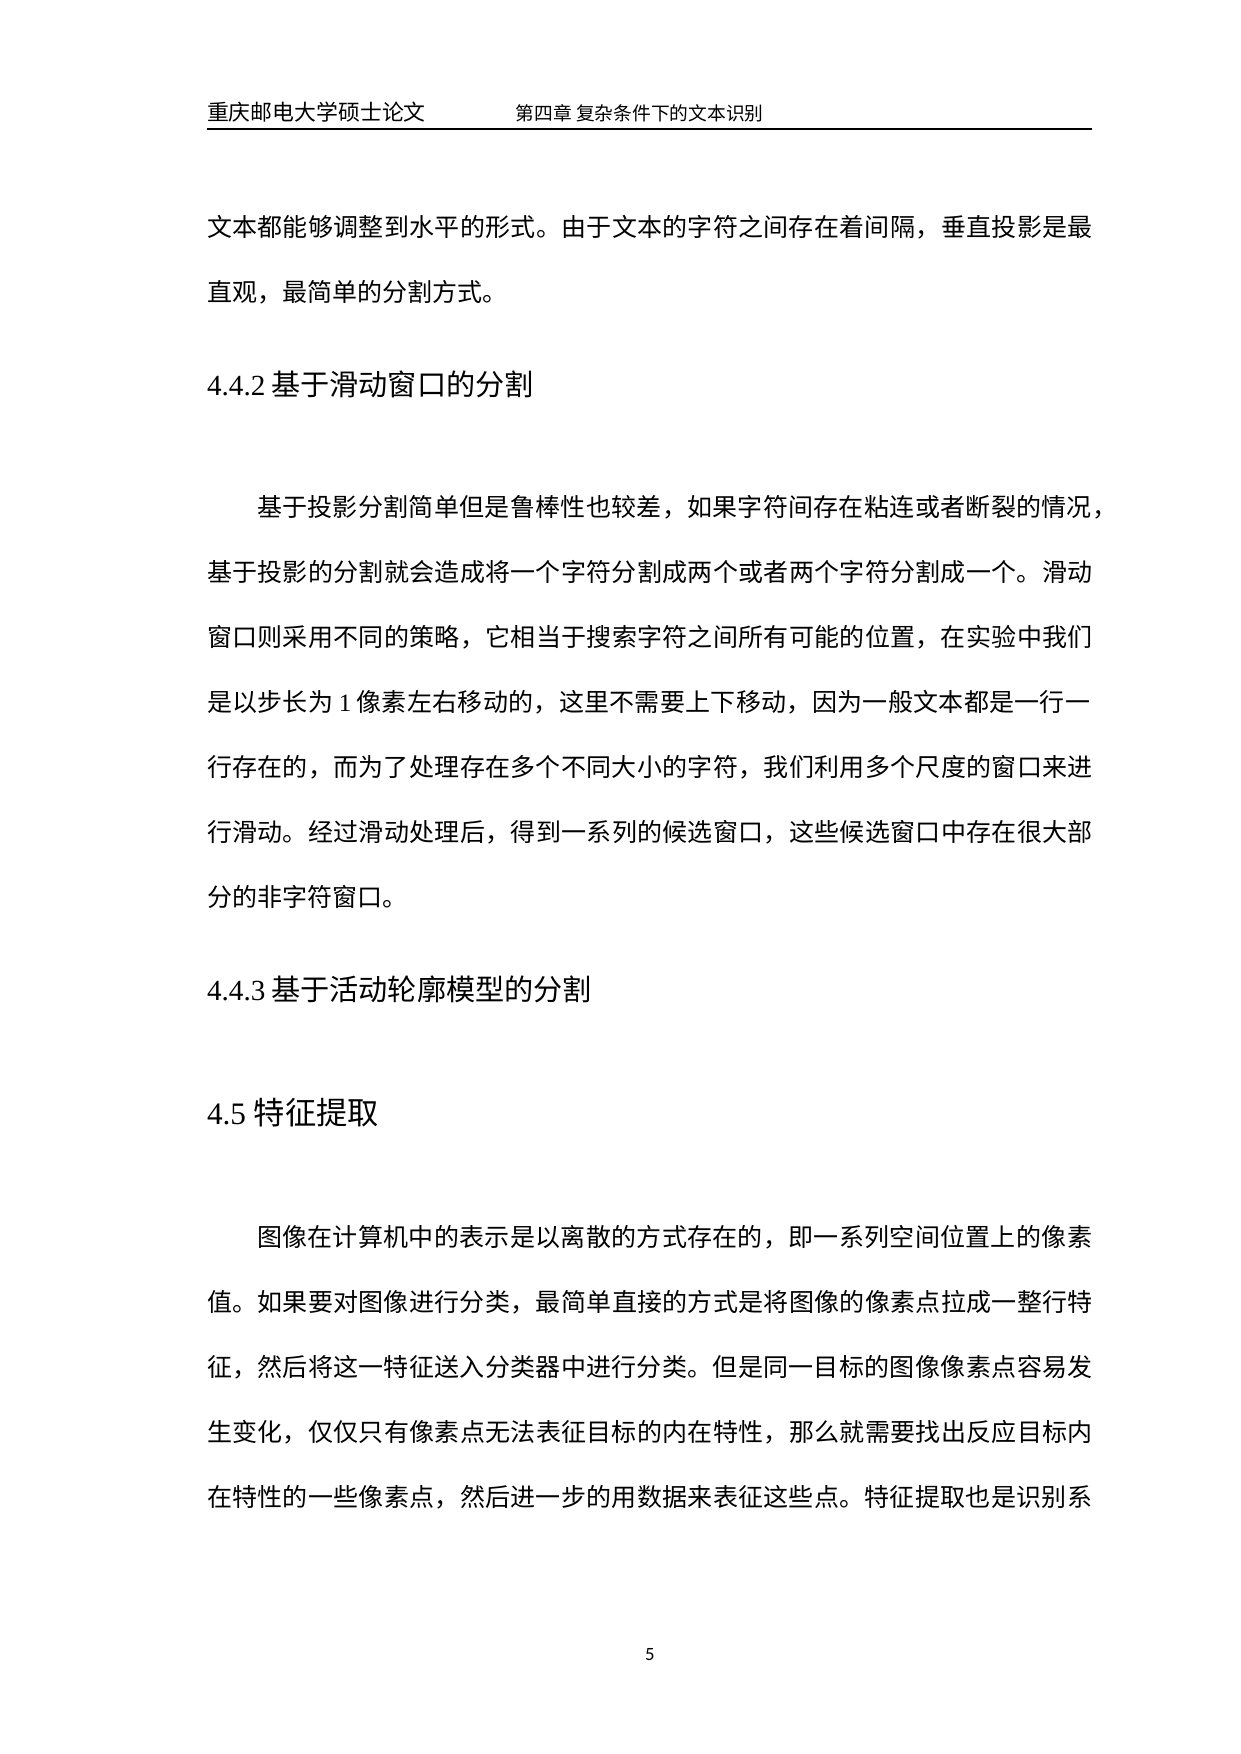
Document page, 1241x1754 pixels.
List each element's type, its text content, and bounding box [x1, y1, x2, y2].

text 在定位阶段，我们已经看到场景中的大部分文本都是以水平文本行的形式存在的。虽然有一些文本行存在角度倾斜，在经过第一章的倾斜校正预处理之后，文本都能够调整到水平的形式。由于文本的字符之间存在着间隔，垂直投影是最直观，最简单的分割方式。 [207, 193, 1092, 323]
subtitle 4.4.2基于滑动窗口的分割 [207, 350, 1092, 415]
text 基于投影分割简单但是鲁棒性也较差，如果字符间存在粘连或者断裂的情况，基于投影的分割就会造成将一个字符分割成两个或者两个字符分割成一个。滑动窗口则采用不同的策略，它相当于搜索字符之间所有可能的位置，在实验中我们是以步长为1像素左右移动的，这里不需要上下移动，因为一般文本都是一行一行存在的，而为了处理存在多个不同大小的字符，我们利用多个尺度的窗口来进行滑动。经过滑动处理后，得到一系列的候选窗口，这些候选窗口中存在很大部分的非字符窗口。 [207, 473, 1092, 928]
subtitle 4.5 特征提取 [207, 1078, 1092, 1143]
subtitle 4.4.3基于活动轮廓模型的分割 [207, 955, 1092, 1020]
